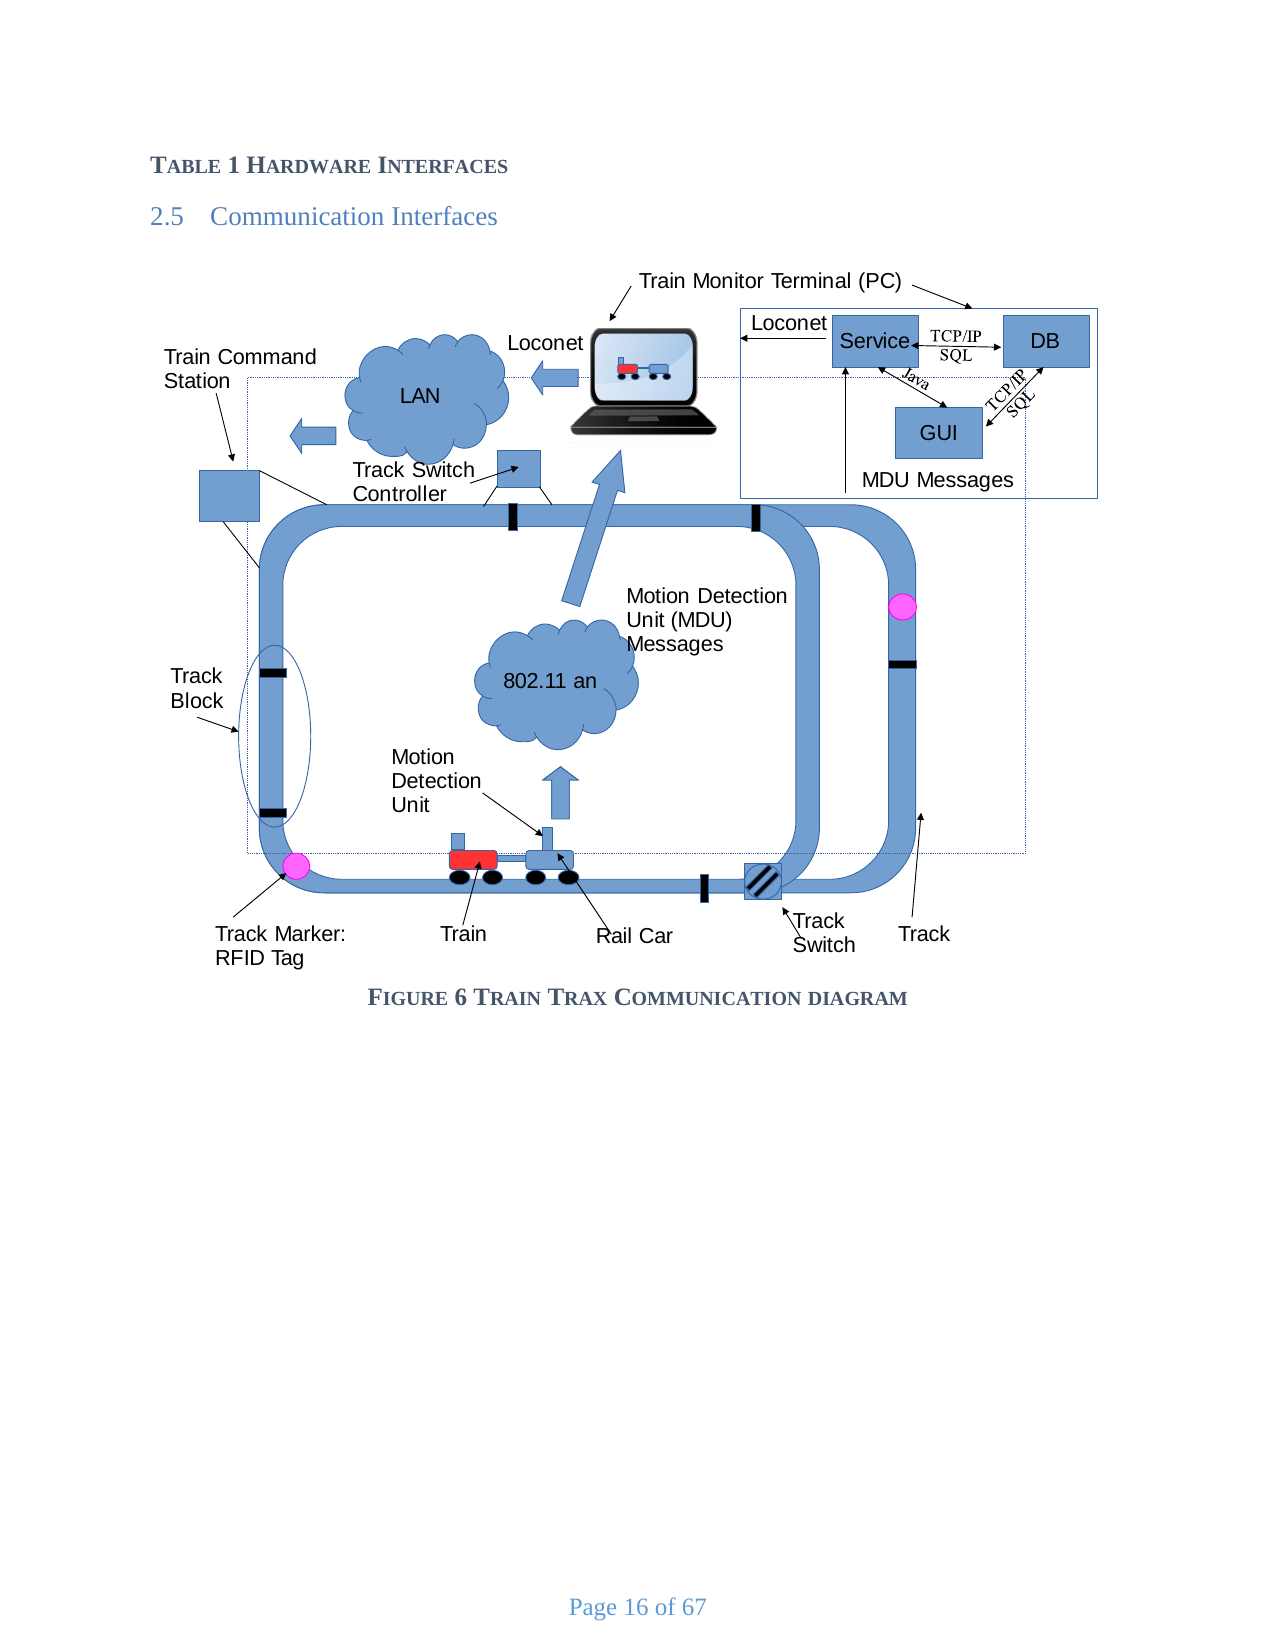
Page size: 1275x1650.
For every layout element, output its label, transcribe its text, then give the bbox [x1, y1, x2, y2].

subtitle Communication Interfaces [150, 199, 1125, 231]
